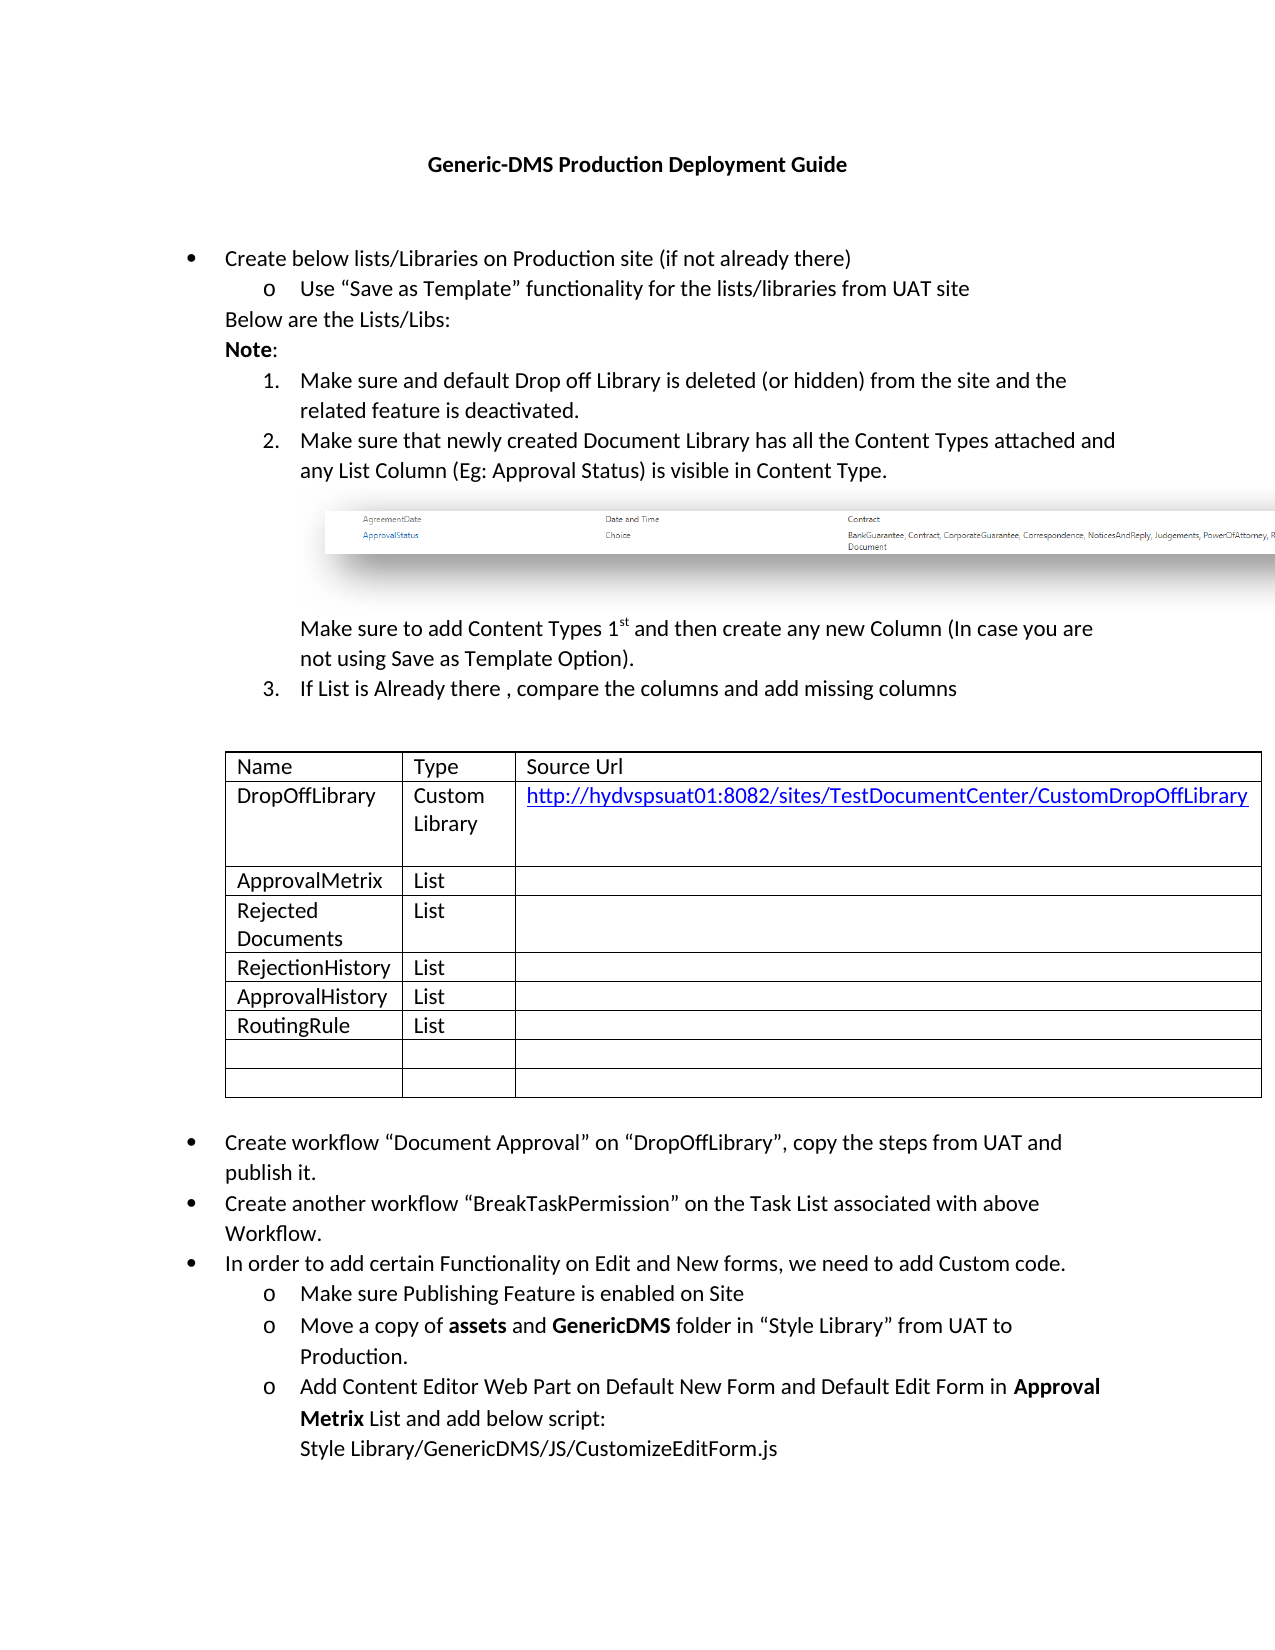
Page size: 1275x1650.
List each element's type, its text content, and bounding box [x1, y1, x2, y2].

table_cell ApprovalHistory [226, 982, 402, 1010]
list Move a copy of assets and GenericDMS folder in “Style Library” from UAT to Production. [262, 1311, 1125, 1370]
list Make sure that newly created Document Library has all the Content Types attached and any List Column (Eg: Approval Status) is visible in Content Type. Make sure to add Content Types 1st and then create any new Column (In case you are not using Save as Template Option). [262, 426, 1125, 672]
table_cell List [403, 1011, 515, 1039]
list Add Content Editor Web Part on Default New Form and Default Edit Form in Approval Metrix List and add below script: [262, 1372, 1125, 1432]
table_cell [403, 1069, 515, 1097]
table_cell [516, 982, 1261, 1010]
table_cell [516, 867, 1261, 895]
list Make sure Publishing Feature is enabled on Site [262, 1279, 1125, 1308]
table_header Name [226, 753, 402, 781]
table_cell Rejected Documents [226, 896, 402, 952]
table_cell [403, 1040, 515, 1068]
list Create below lists/Libraries on Production site (if not already there) [187, 244, 1125, 272]
table_cell [226, 1069, 402, 1097]
list Style Library/GenericDMS/JS/CustomizeEditForm.js [300, 1434, 1125, 1462]
table_cell [516, 953, 1261, 981]
table_cell http://hydvspsuat01:8082/sites/TestDocumentCenter/CustomDropOffLibrary [516, 782, 1261, 866]
list Note: [225, 336, 1125, 364]
list Use “Save as Template” functionality for the lists/libraries from UAT site [262, 274, 1125, 303]
table_cell List [403, 982, 515, 1010]
list Create workflow “Document Approval” on “DropOffLibrary”, copy the steps from UAT and publish it. [187, 1128, 1125, 1187]
list In order to add certain Functionality on Edit and New forms, we need to add Custom code. [187, 1249, 1125, 1277]
table_cell RejectionHistory [226, 953, 402, 981]
picture [325, 511, 1275, 554]
table_cell [516, 1040, 1261, 1068]
table_cell Custom Library [403, 782, 515, 866]
list Below are the Lists/Libs: [225, 305, 1125, 333]
table_header Source Url [516, 753, 1261, 781]
list If List is Already there , compare the columns and add missing columns [262, 674, 1125, 702]
table_cell List [403, 896, 515, 952]
table_cell DropOffLibrary [226, 782, 402, 866]
table_cell [516, 1011, 1261, 1039]
list Make sure and default Drop off Library is deleted (or hidden) from the site and the related feature is deactivated. [262, 366, 1125, 424]
table_cell List [403, 953, 515, 981]
table_cell [226, 1040, 402, 1068]
text Generic-DMS Production Deployment Guide [150, 150, 1125, 178]
table_cell [516, 896, 1261, 952]
table_cell RoutingRule [226, 1011, 402, 1039]
list Create another workflow “BreakTaskPermission” on the Task List associated with above Workflow. [187, 1189, 1125, 1247]
table_cell List [403, 867, 515, 895]
table_header Type [403, 753, 515, 781]
table_cell [516, 1069, 1261, 1097]
table_cell ApprovalMetrix [226, 867, 402, 895]
